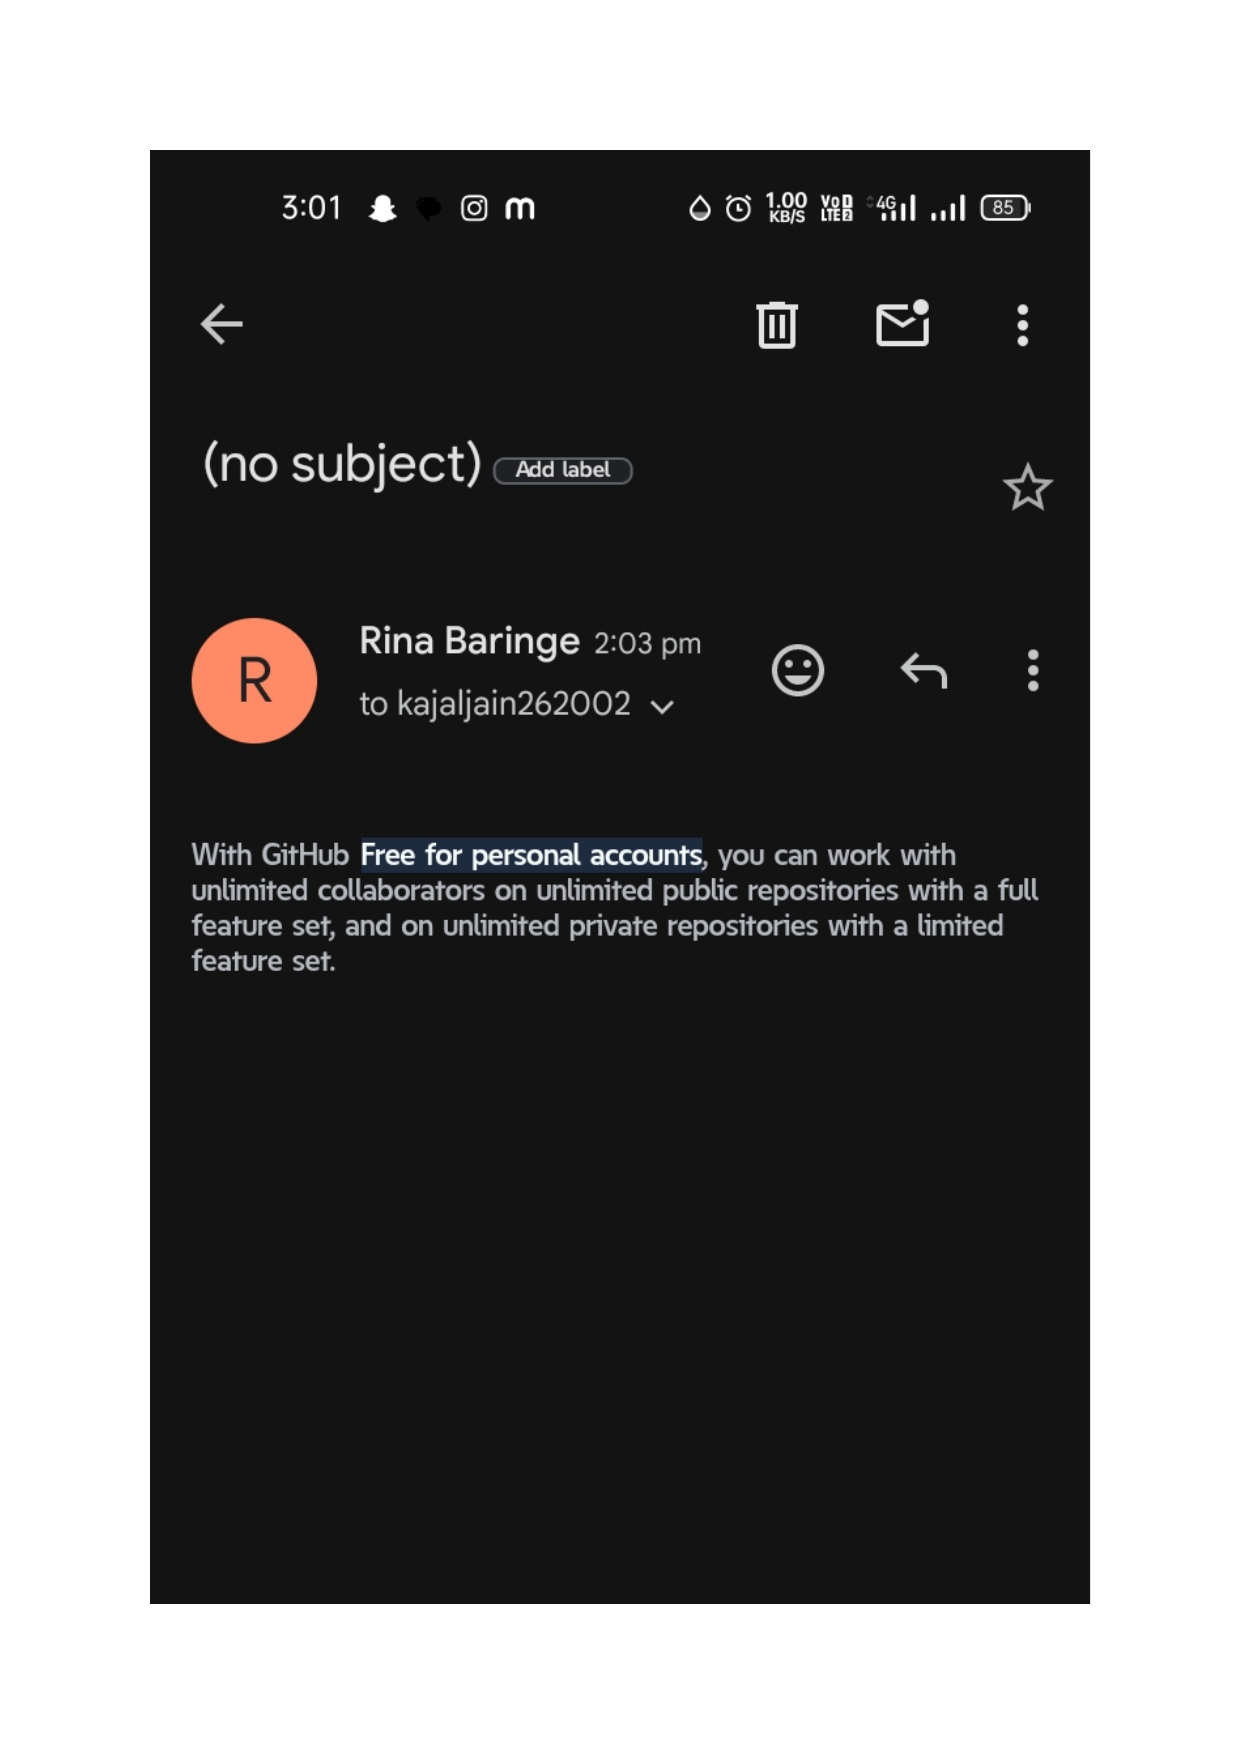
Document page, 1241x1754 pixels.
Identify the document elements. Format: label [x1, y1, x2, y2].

picture [150, 150, 1091, 1604]
